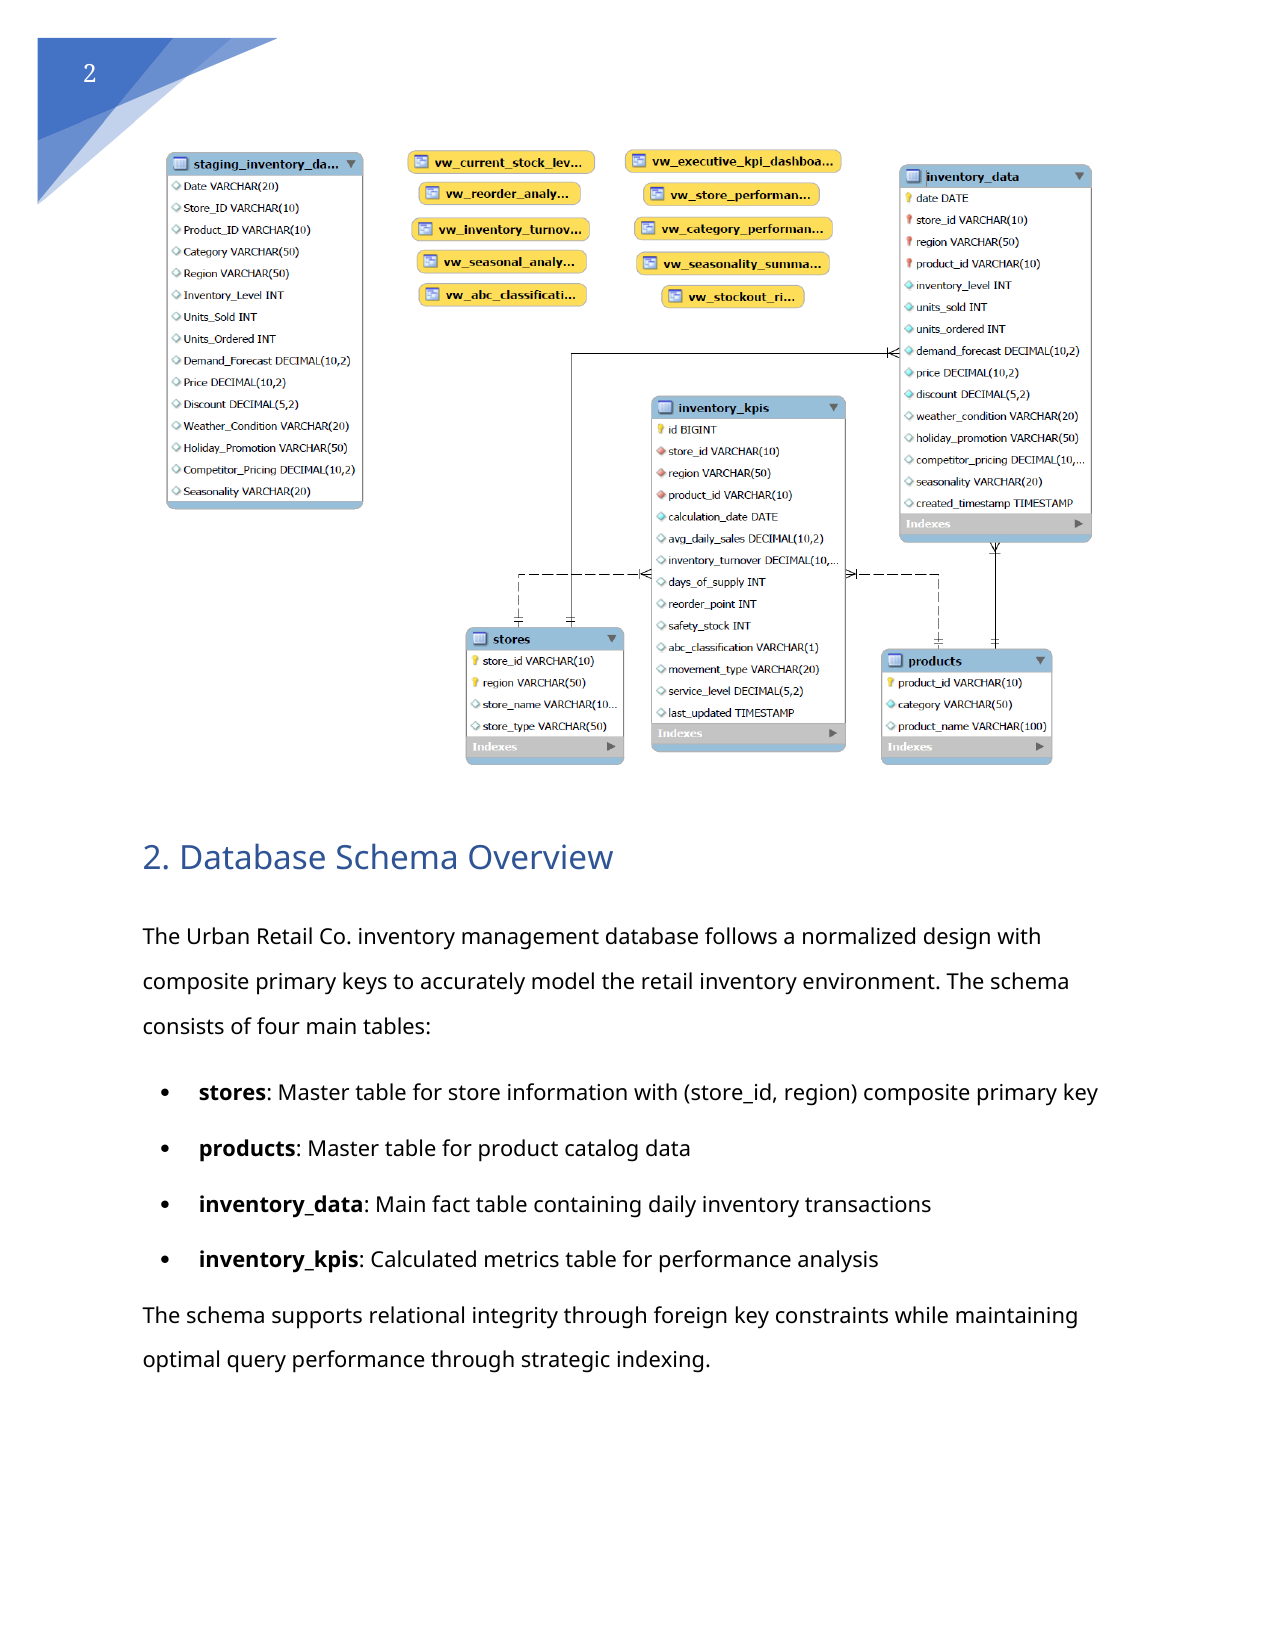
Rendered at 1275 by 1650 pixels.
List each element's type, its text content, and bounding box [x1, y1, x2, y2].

text The Urban Retail Co. inventory management database follows a normalized design with composite primary keys to accurately model the retail inventory environment. The schema consists of four main tables: [142, 921, 1133, 1041]
list stores: Master table for store information with (store_id, region) composite primary key [161, 1077, 1133, 1107]
list products: Master table for product catalog data [161, 1133, 1133, 1163]
text The schema supports relational integrity through foreign key constraints while maintaining optimal query performance through strategic indexing. [142, 1300, 1133, 1374]
list inventory_kpis: Calculated metrics table for performance analysis [161, 1244, 1133, 1274]
picture [37, 37, 1143, 767]
subtitle 2. Database Schema Overview [142, 834, 1133, 879]
list inventory_data: Main fact table containing daily inventory transactions [161, 1188, 1133, 1218]
